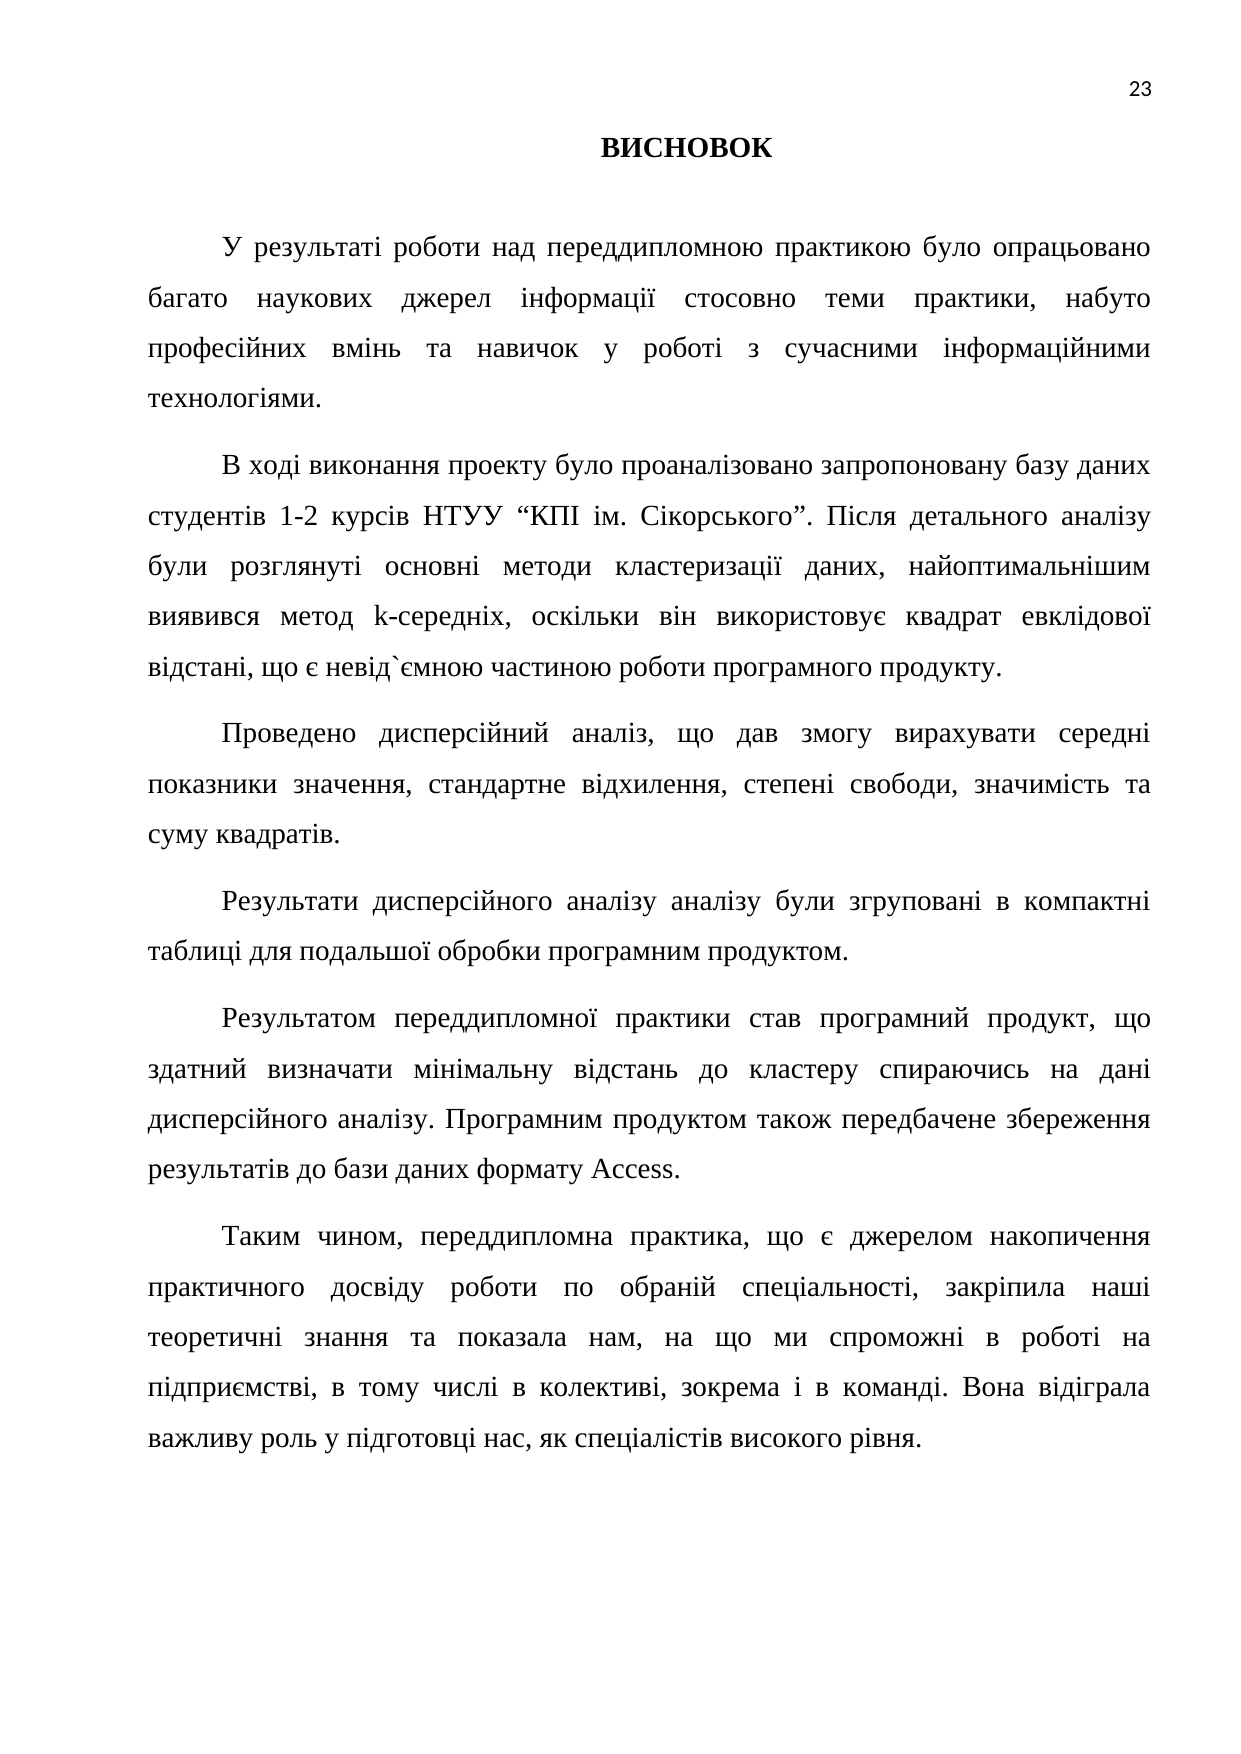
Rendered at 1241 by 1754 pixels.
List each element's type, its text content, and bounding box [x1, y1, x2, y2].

text В ході виконання проекту було проаналізовано запропоновану базу даних студентів 1-2 курсів НТУУ “КПІ ім. Сікорського”. Після детального аналізу були розглянуті основні методи кластеризації даних, найоптимальнішим виявився метод k-середніх, оскільки він використовує квадрат евклідової відстані, що є невід`ємною частиною роботи програмного продукту. [148, 447, 1152, 682]
text Проведено дисперсійний аналіз, що дав змогу вирахувати середні показники значення, стандартне відхилення, степені свободи, значимість та суму квадратів. [148, 716, 1152, 850]
subtitle ВИСНОВОК [148, 130, 1152, 163]
text У результаті роботи над переддипломною практикою було опрацьовано багато наукових джерел інформації стосовно теми практики, набуто професійних вмінь та навичок у роботі з сучасними інформаційними технологіями. [148, 229, 1152, 414]
text Таким чином, переддипломна практика, що є джерелом накопичення практичного досвіду роботи по обраній спеціальності, закріпила наші теоретичні знання та показала нам, на що ми спроможні в роботі на підприємстві, в тому числі в колективі, зокрема і в команді. Вона відіграла важливу роль у підготовці нас, як спеціалістів високого рівня. [148, 1218, 1152, 1453]
text Результатом переддипломної практики став програмний продукт, що здатний визначати мінімальну відстань до кластеру спираючись на дані дисперсійного аналізу. Програмним продуктом також передбачене збереження результатів до бази даних формату Access. [148, 1001, 1152, 1185]
text Результати дисперсійного аналізу аналізу були згруповані в компактні таблиці для подальшої обробки програмним продуктом. [148, 883, 1152, 967]
